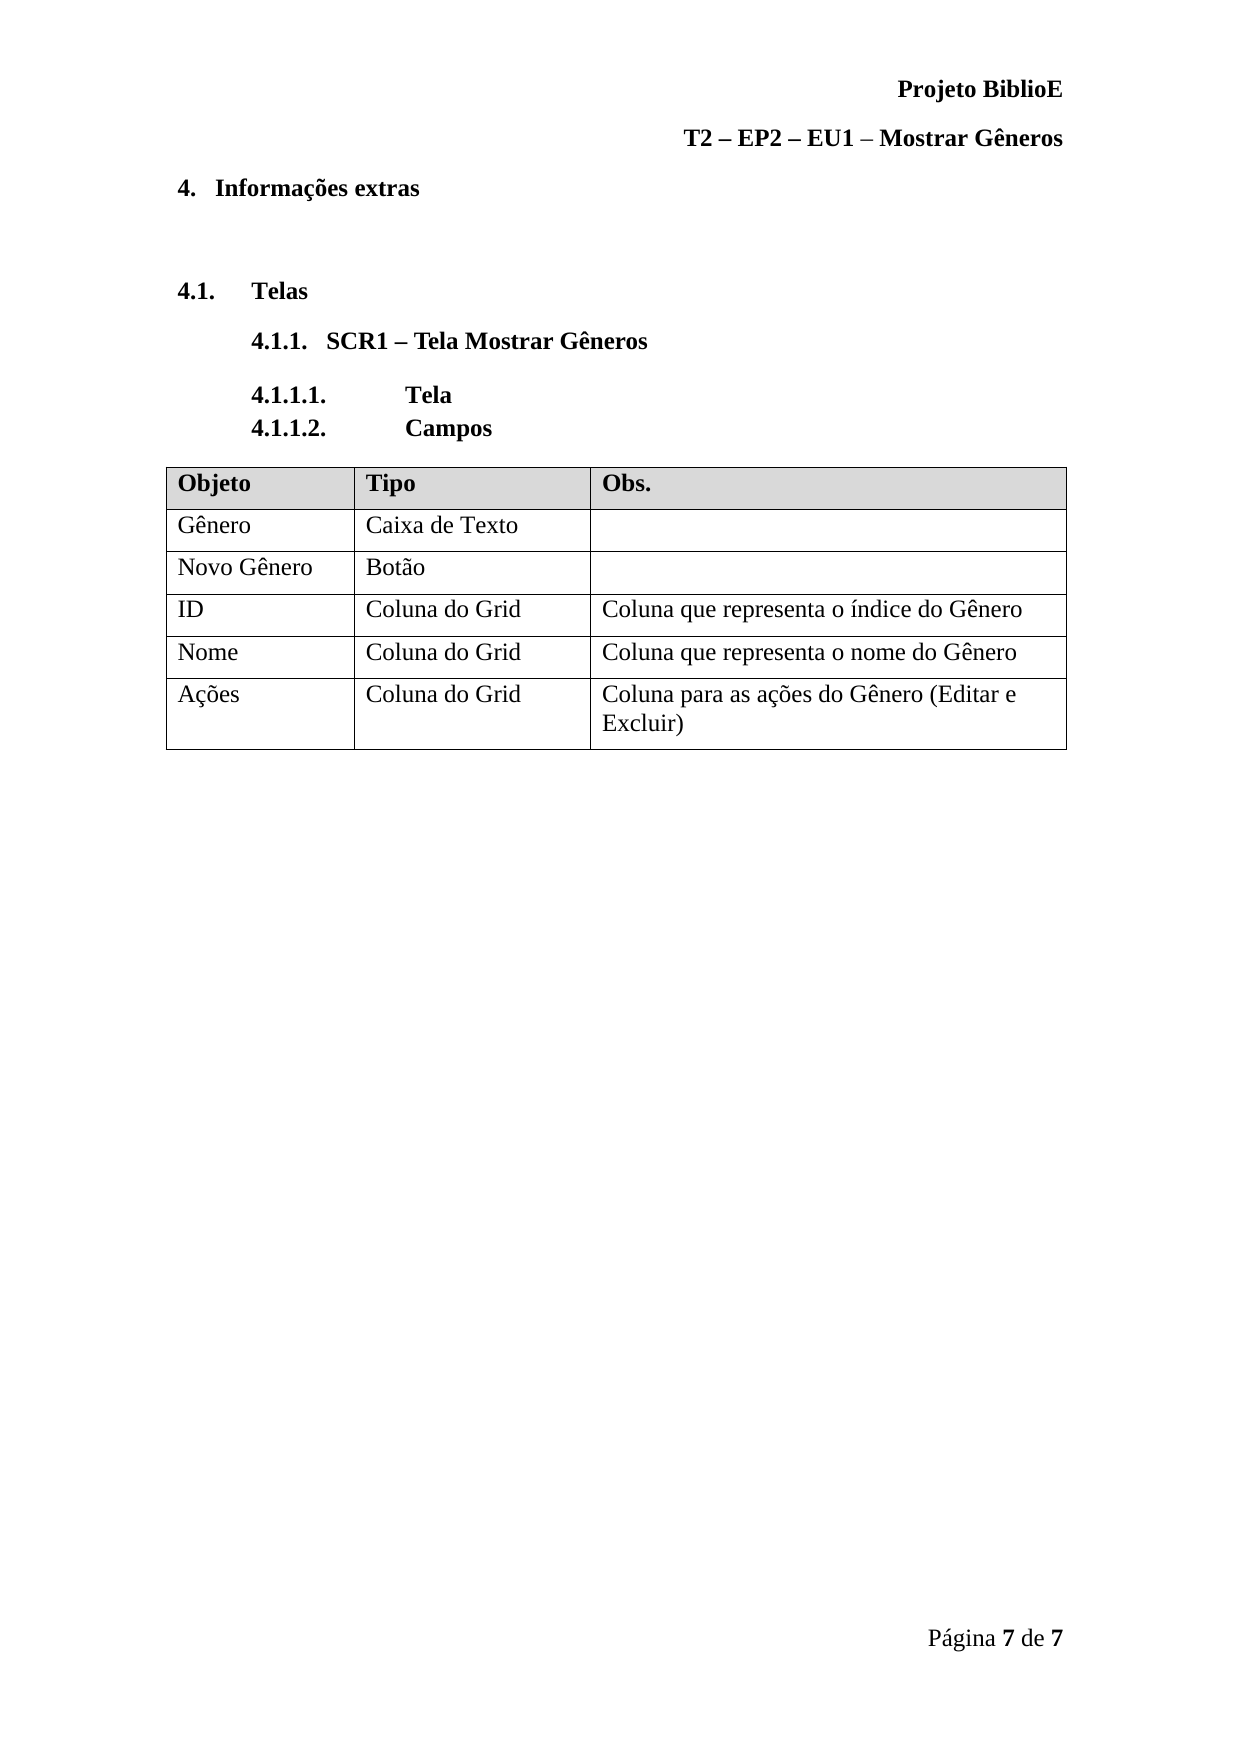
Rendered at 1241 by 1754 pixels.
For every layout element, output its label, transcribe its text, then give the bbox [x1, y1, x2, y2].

table_cell [591, 552, 1066, 593]
subtitle Informações extras [177, 173, 1063, 202]
table_cell Coluna do Grid [355, 595, 590, 636]
table_cell ID [167, 595, 354, 636]
table_cell Gênero [167, 510, 354, 551]
table_cell Coluna que representa o índice do Gênero [591, 595, 1066, 636]
table_cell Coluna do Grid [355, 637, 590, 678]
table_cell Botão [355, 552, 590, 593]
subtitle SCR1 – Tela Mostrar Gêneros [251, 326, 1063, 355]
table_cell Nome [167, 637, 354, 678]
subtitle Telas [177, 276, 1063, 305]
table_cell Coluna para as ações do Gênero (Editar e Excluir) [591, 679, 1066, 749]
table_cell [591, 510, 1066, 551]
table_header Tipo [355, 468, 590, 509]
subtitle Tela [251, 380, 1063, 408]
table_header Objeto [167, 468, 354, 509]
table_cell Coluna que representa o nome do Gênero [591, 637, 1066, 678]
table_cell Ações [167, 679, 354, 749]
table_cell Novo Gênero [167, 552, 354, 593]
table_cell Coluna do Grid [355, 679, 590, 749]
table_cell Caixa de Texto [355, 510, 590, 551]
table_header Obs. [591, 468, 1066, 509]
subtitle Campos [251, 413, 1063, 442]
